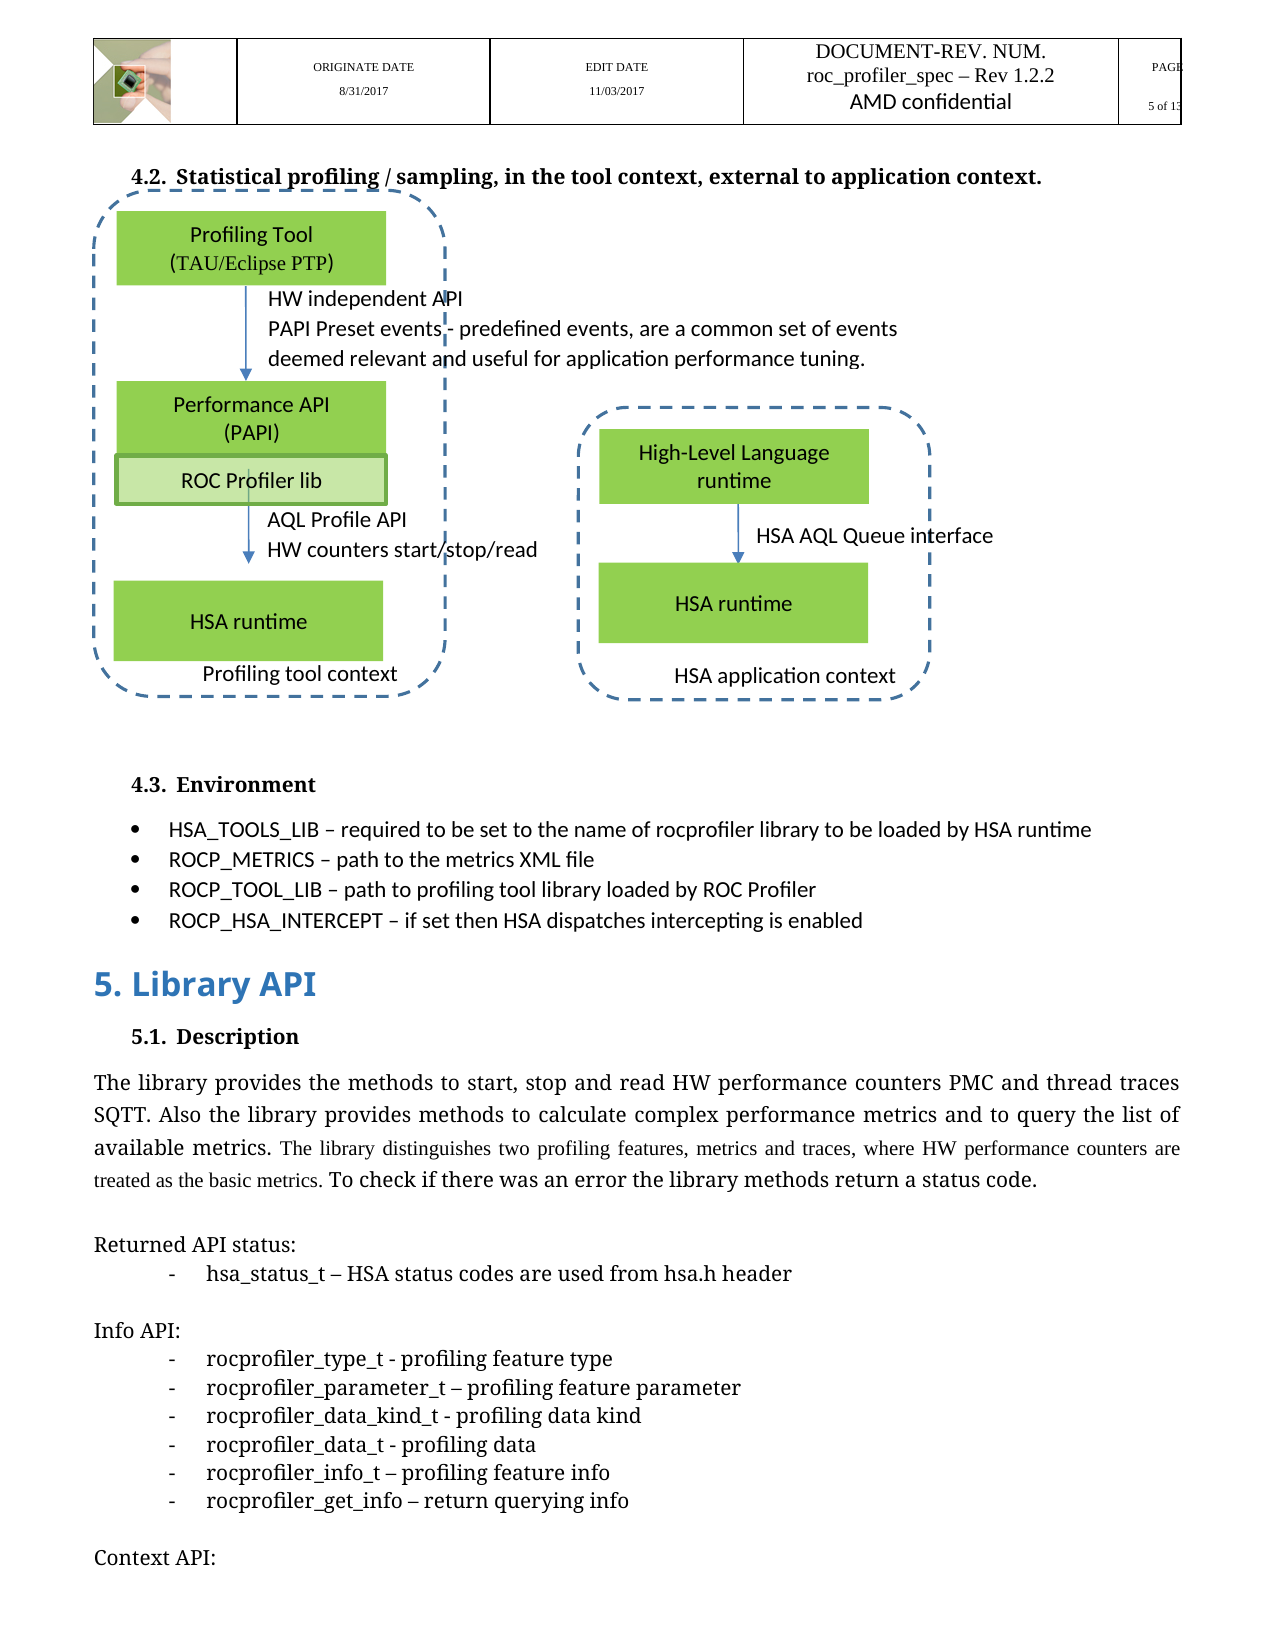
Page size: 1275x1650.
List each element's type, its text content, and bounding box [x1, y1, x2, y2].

list hsa_status_t – HSA status codes are used from hsa.h header [169, 1259, 1181, 1287]
list ROCP_METRICS – path to the metrics XML file [131, 845, 1181, 873]
list Info API: [94, 1316, 1181, 1344]
list rocprofiler_data_t - profiling data [169, 1430, 1181, 1458]
subtitle Environment [131, 770, 1181, 798]
subtitle Library API [94, 961, 1181, 1006]
picture [93, 39, 184, 124]
list rocprofiler_parameter_t – profiling feature parameter [169, 1373, 1181, 1401]
list ROCP_HSA_INTERCEPT – if set then HSA dispatches intercepting is enabled [131, 906, 1181, 934]
list rocprofiler_data_kind_t - profiling data kind [169, 1401, 1181, 1430]
text Returned API status: [94, 1231, 1181, 1259]
list HSA_TOOLS_LIB – required to be set to the name of rocprofiler library to be loaded by HSA runtime [131, 815, 1181, 843]
list rocprofiler_get_info – return querying info [169, 1487, 1181, 1515]
subtitle Statistical profiling / sampling, in the tool context, external to application context. [131, 162, 1181, 191]
list ROCP_TOOL_LIB – path to profiling tool library loaded by ROC Profiler [131, 876, 1181, 904]
subtitle Description [131, 1022, 1181, 1051]
text The library provides the methods to start, stop and read HW performance counters PMC and thread traces SQTT. Also the library provides methods to calculate complex performance metrics and to query the list of available metrics. The library distinguishes two profiling features, metrics and traces, where HW performance counters are treated as the basic metrics. To check if there was an error the library methods return a status code. [94, 1068, 1181, 1194]
list Context API: [94, 1543, 1181, 1572]
list rocprofiler_type_t - profiling feature type [169, 1344, 1181, 1373]
list rocprofiler_info_t – profiling feature info [169, 1458, 1181, 1487]
